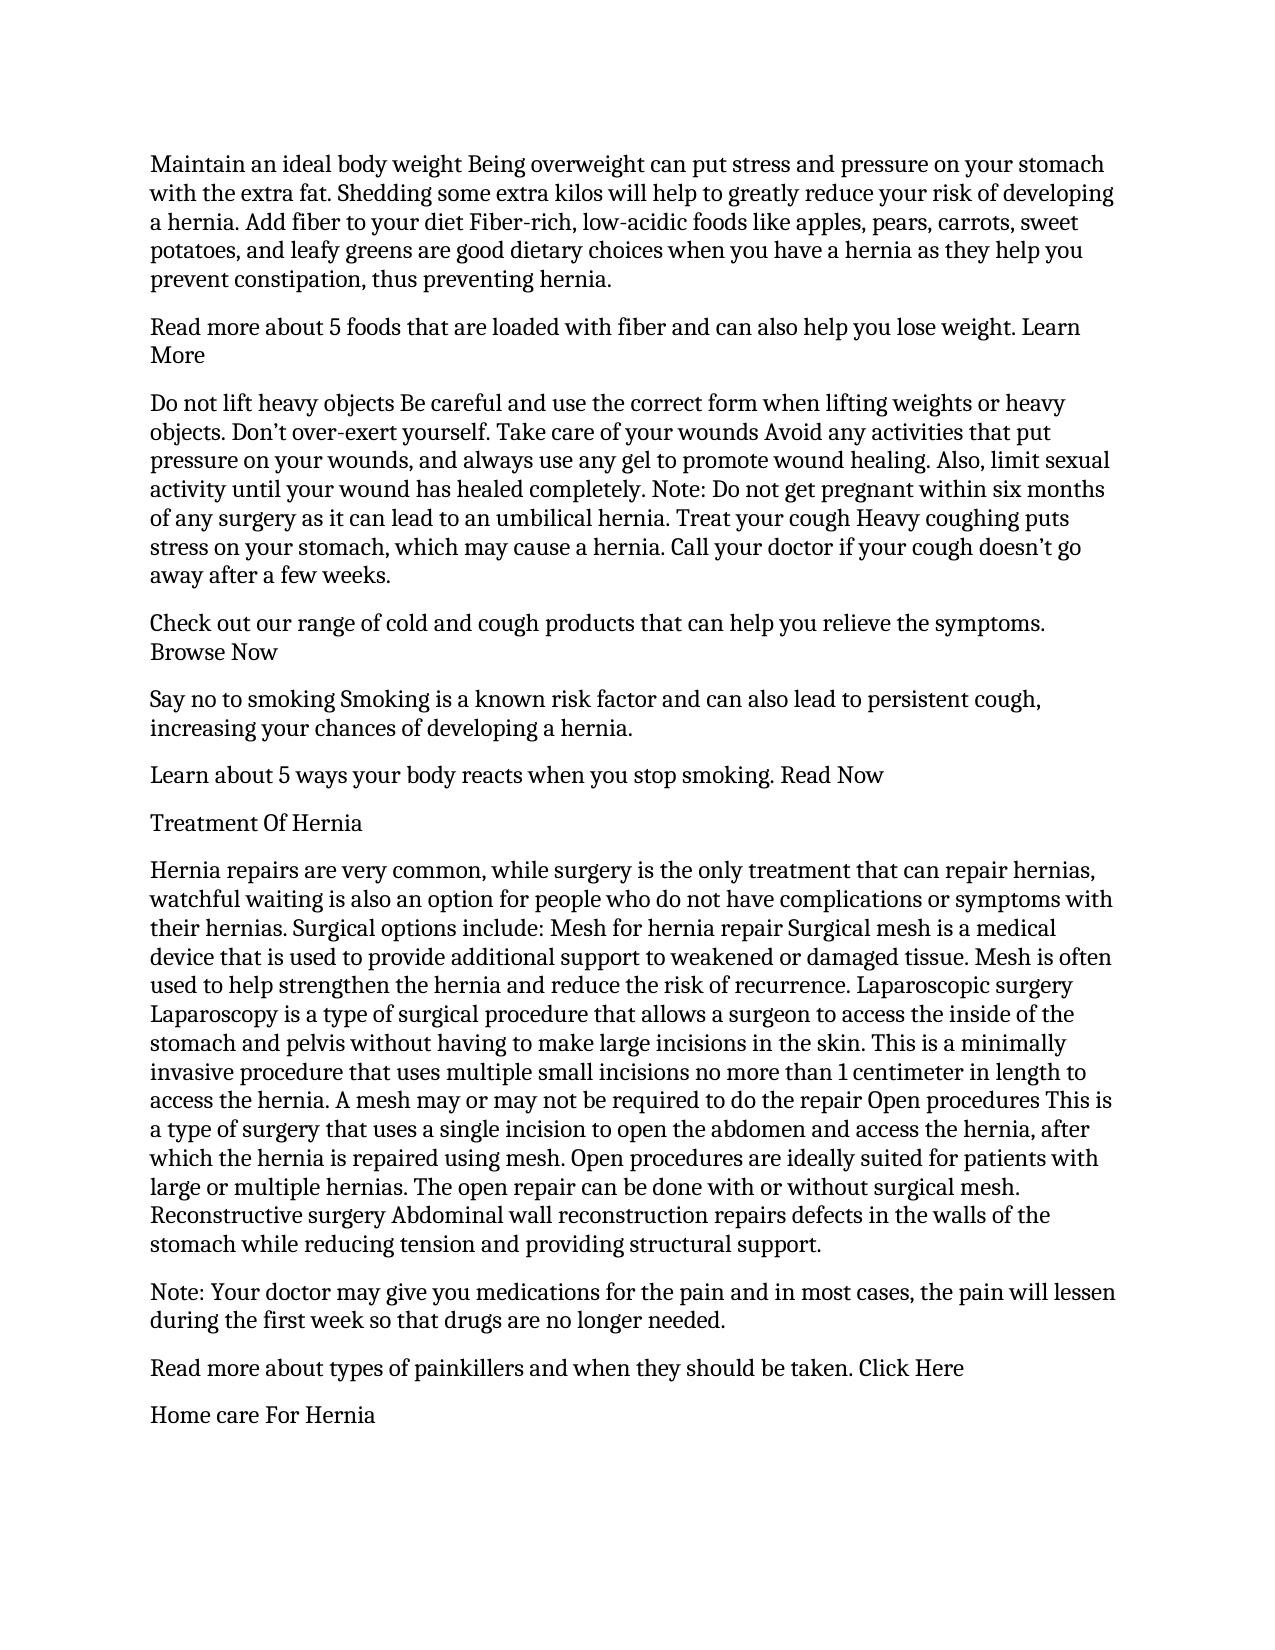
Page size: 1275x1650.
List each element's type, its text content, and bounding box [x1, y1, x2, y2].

text Read more about 5 foods that are loaded with fiber and can also help you lose weight. Learn More [150, 312, 1125, 370]
text Say no to smoking Smoking is a known risk factor and can also lead to persistent cough, increasing your chances of developing a hernia. [150, 685, 1125, 742]
text Home care For Hernia [150, 1401, 1125, 1430]
text Check out our range of cold and cough products that can help you relieve the symptoms. Browse Now [150, 609, 1125, 666]
text Maintain an ideal body weight Being overweight can put stress and pressure on your stomach with the extra fat. Shedding some extra kilos will help to greatly reduce your risk of developing a hernia. Add fiber to your diet Fiber-rich, low-acidic foods like apples, pears, carrots, sweet potatoes, and leafy greens are good dietary choices when you have a hernia as they help you prevent constipation, thus preventing hernia. [150, 150, 1125, 294]
text Hernia repairs are very common, while surgery is the only treatment that can repair hernias, watchful waiting is also an option for people who do not have complications or symptoms with their hernias. Surgical options include: Mesh for hernia repair Surgical mesh is a medical device that is used to provide additional support to weakened or damaged tissue. Mesh is often used to help strengthen the hernia and reduce the risk of recurrence. Laparoscopic surgery Laparoscopy is a type of surgical procedure that allows a surgeon to access the inside of the stomach and pelvis without having to make large incisions in the skin. This is a minimally invasive procedure that uses multiple small incisions no more than 1 centimeter in length to access the hernia. A mesh may or may not be required to do the repair Open procedures This is a type of surgery that uses a single incision to open the abdomen and access the hernia, after which the hernia is repaired using mesh. Open procedures are ideally suited for patients with large or multiple hernias. The open repair can be done with or without surgical mesh. Reconstructive surgery Abdominal wall reconstruction repairs defects in the walls of the stomach while reducing tension and providing structural support. [150, 856, 1125, 1259]
text Do not lift heavy objects Be careful and use the correct form when lifting weights or heavy objects. Don’t over-exert yourself. Take care of your wounds Avoid any activities that put pressure on your wounds, and always use any gel to promote wound healing. Also, limit sexual activity until your wound has healed completely. Note: Do not get pregnant within six months of any surgery as it can lead to an umbilical hernia. Treat your cough Heavy coughing puts stress on your stomach, which may cause a hernia. Call your doctor if your cough doesn’t go away after a few weeks. [150, 389, 1125, 590]
text Treatment Of Hernia [150, 809, 1125, 837]
text Read more about types of painkillers and when they should be taken. Click Here [150, 1354, 1125, 1382]
text Note: Your doctor may give you medications for the pain and in most cases, the pain will lessen during the first week so that drugs are no longer needed. [150, 1277, 1125, 1335]
text Learn about 5 ways your body reacts when you stop smoking. Read Now [150, 761, 1125, 790]
